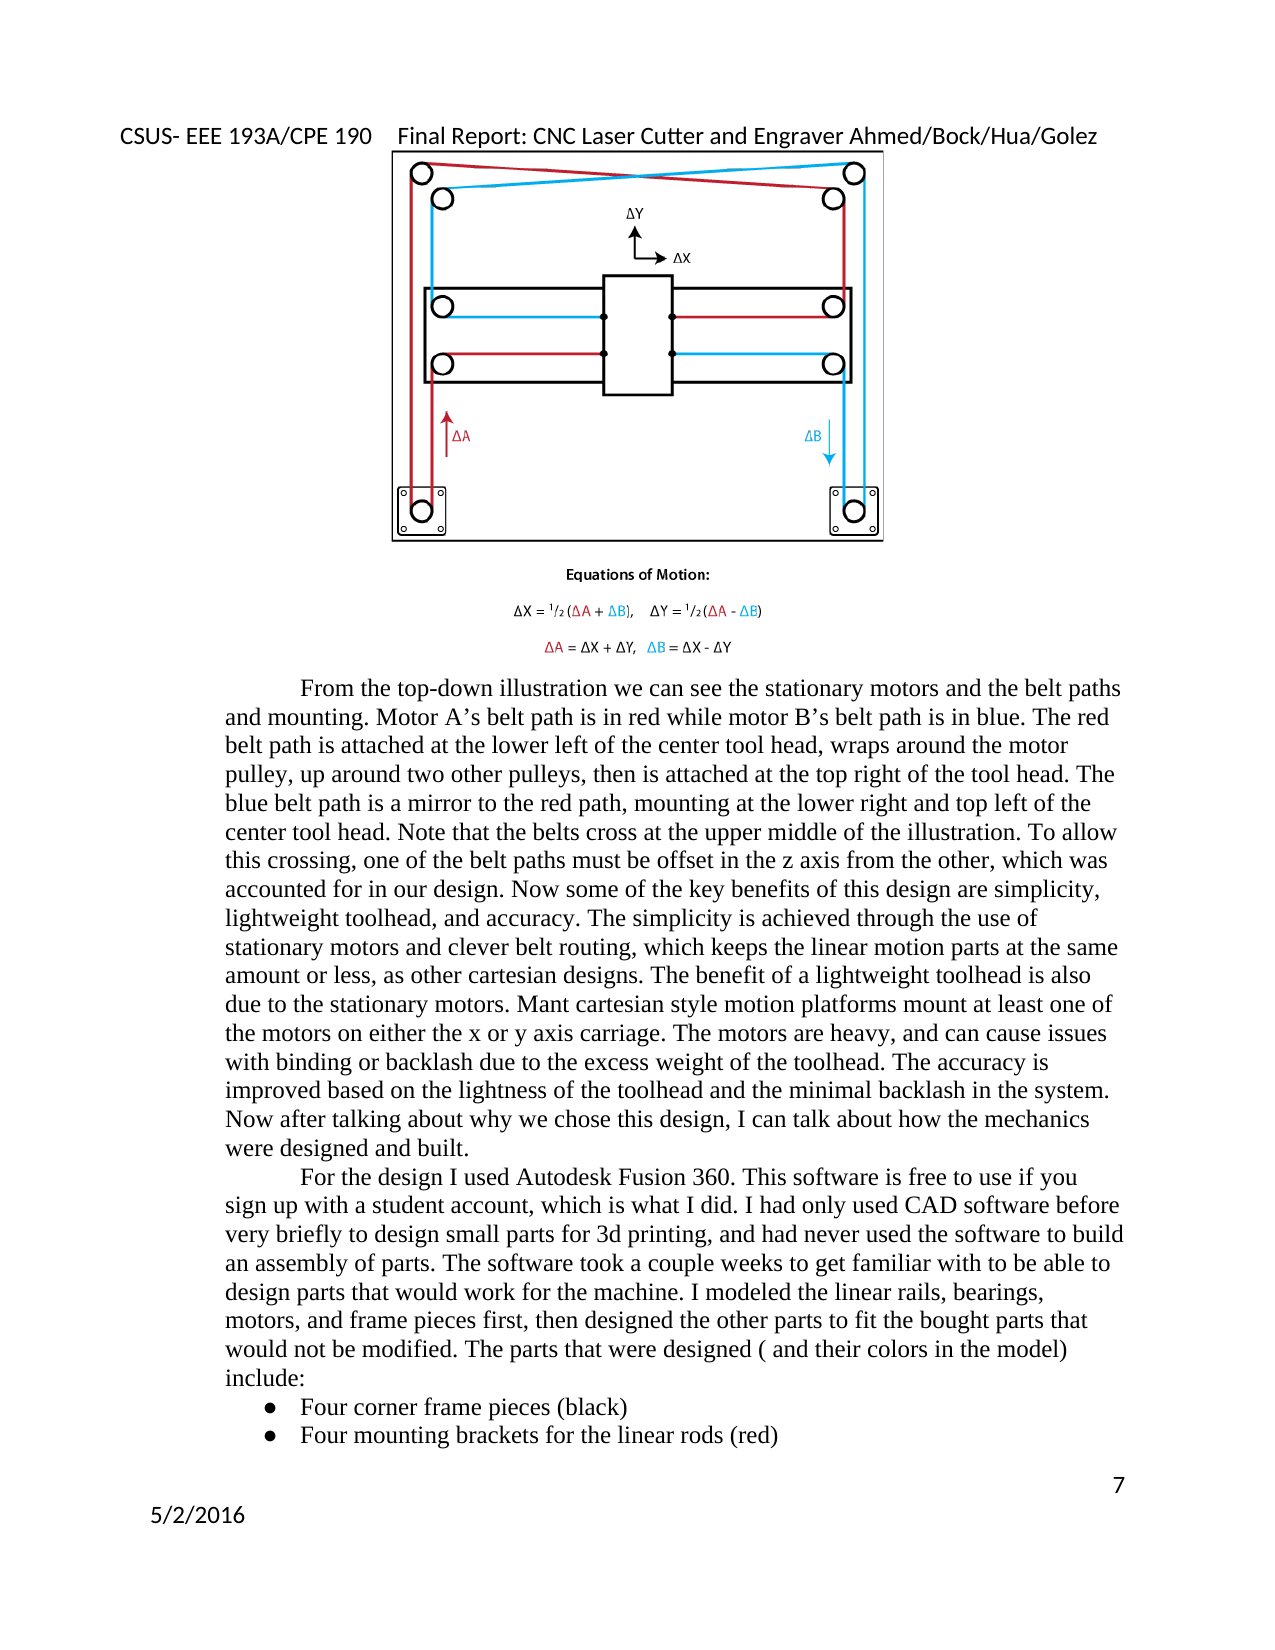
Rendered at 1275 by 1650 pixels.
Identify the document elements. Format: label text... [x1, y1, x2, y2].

text From the top-down illustration we can see the stationary motors and the belt paths and mounting. Motor A’s belt path is in red while motor B’s belt path is in blue. The red belt path is attached at the lower left of the center tool head, wraps around the motor pulley, up around two other pulleys, then is attached at the top right of the tool head. The blue belt path is a mirror to the red path, mounting at the lower right and top left of the center tool head. Note that the belts cross at the upper middle of the illustration. To allow this crossing, one of the belt paths must be offset in the z axis from the other, which was accounted for in our design. Now some of the key benefits of this design are simplicity, lightweight toolhead, and accuracy. The simplicity is achieved through the use of stationary motors and clever belt routing, which keeps the linear motion parts at the same amount or less, as other cartesian designs. The benefit of a lightweight toolhead is also due to the stationary motors. Mant cartesian style motion platforms mount at least one of the motors on either the x or y axis carriage. The motors are heavy, and can cause issues with binding or backlash due to the excess weight of the toolhead. The accuracy is improved based on the lightness of the toolhead and the minimal backlash in the system. Now after talking about why we chose this design, I can talk about how the mechanics were designed and built. [225, 673, 1125, 1162]
list Four corner frame pieces (black) [262, 1392, 1125, 1421]
list Four mounting brackets for the linear rods (red) [262, 1421, 1125, 1449]
text For the design I used Autodesk Fusion 360. This software is free to use if you sign up with a student account, which is what I did. I had only used CAD software before very briefly to design small parts for 3d printing, and had never used the software to build an assembly of parts. The software took a couple weeks to get familiar with to be able to design parts that would work for the machine. I modeled the linear rails, bearings, motors, and frame pieces first, then designed the other parts to fit the bought parts that would not be modified. The parts that were designed ( and their colors in the model) include: [225, 1162, 1125, 1392]
picture [391, 150, 884, 674]
